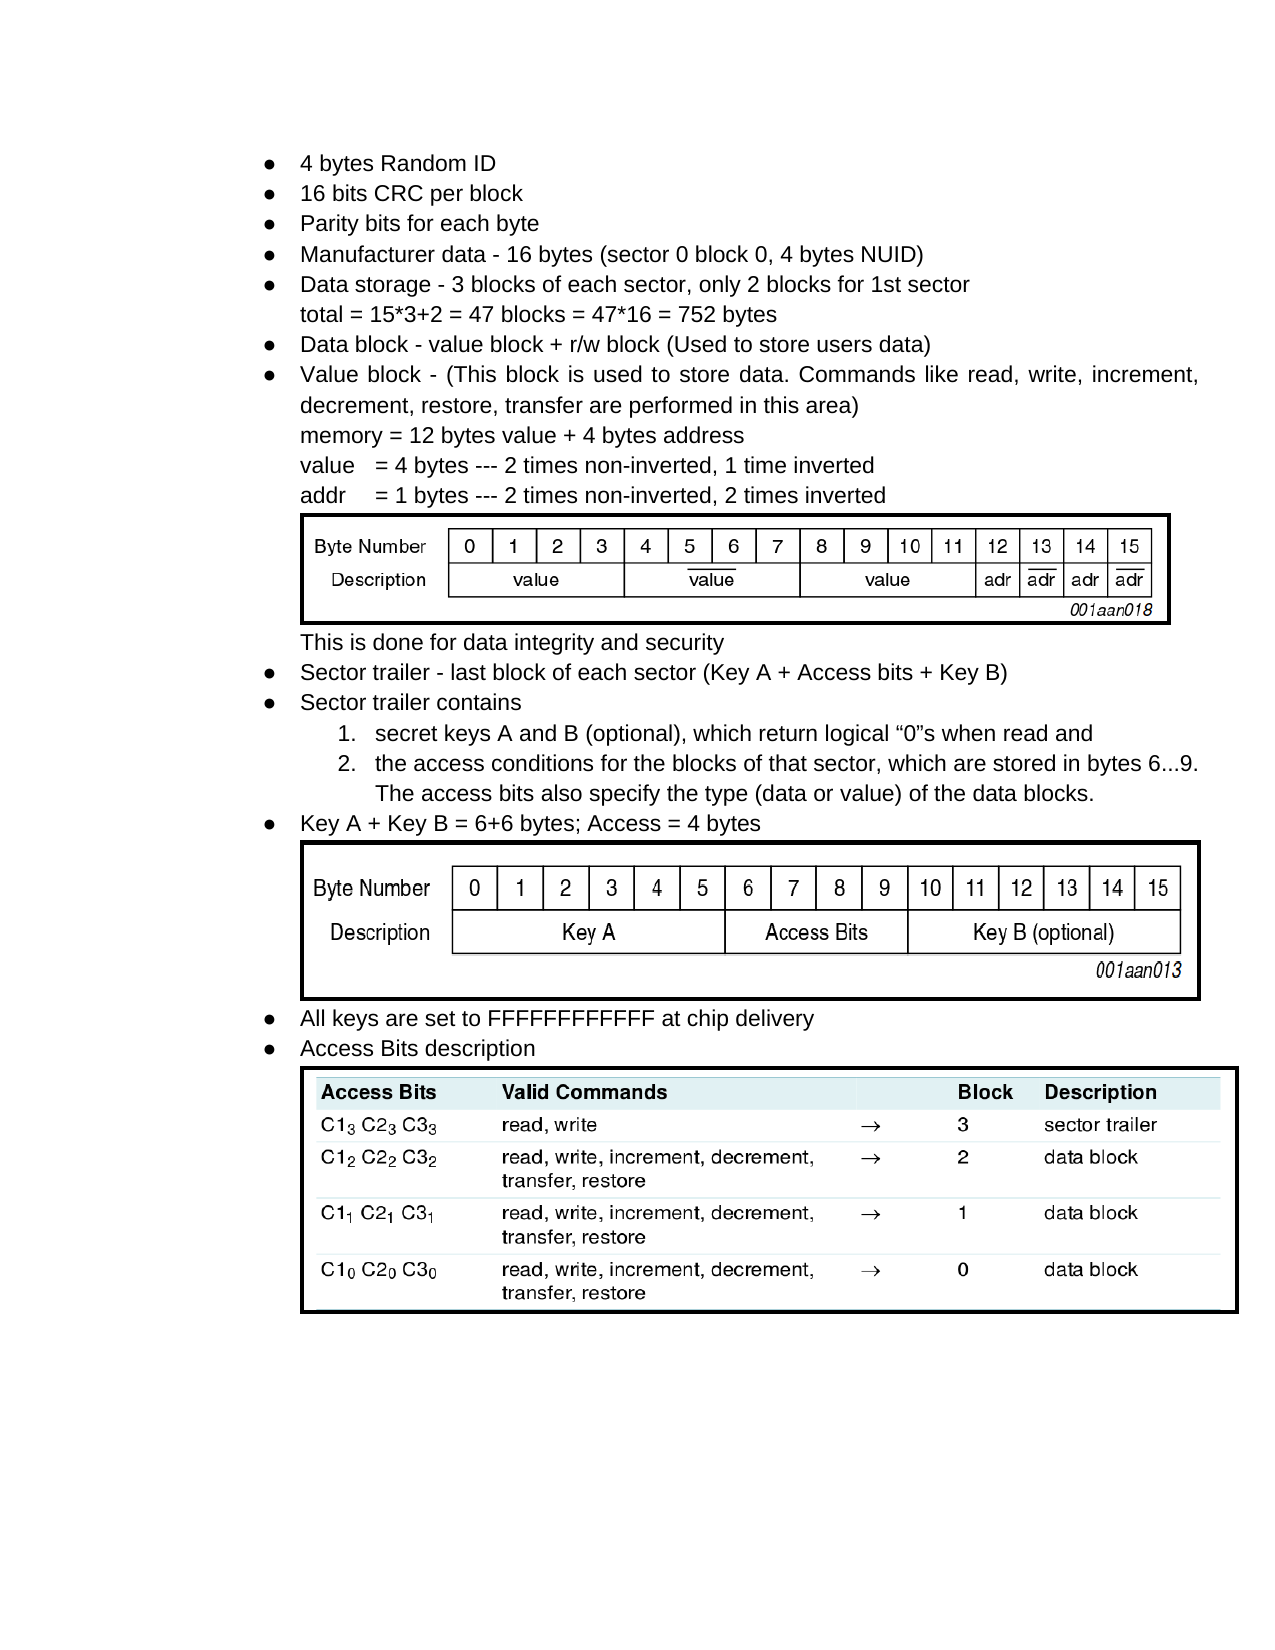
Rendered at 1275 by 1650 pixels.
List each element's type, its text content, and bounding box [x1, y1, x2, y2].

list Sector trailer contains [262, 689, 1200, 716]
list the access conditions for the blocks of that sector, which are stored in bytes 6...9. The access bits also specify the type (data or value) of the data blocks. [337, 750, 1200, 806]
list All keys are set to FFFFFFFFFFFF at chip delivery [262, 1005, 1200, 1031]
picture [304, 517, 1167, 621]
list Sector trailer - last block of each sector (Key A + Access bits + Key B) [262, 659, 1200, 685]
list Data storage - 3 blocks of each sector, only 2 blocks for 1st sector [262, 271, 1200, 297]
picture [304, 845, 1197, 997]
text memory = 12 bytes value + 4 bytes address [225, 422, 1200, 448]
list Parity bits for each byte [262, 210, 1200, 237]
picture [304, 1070, 1235, 1310]
list Value block - (This block is used to store data. Commands like read, write, increment, decrement, restore, transfer are performed in this area) [262, 361, 1200, 418]
text This is done for data integrity and security [75, 629, 1200, 655]
list 4 bytes Random ID [262, 150, 1200, 176]
text addr = 1 bytes --- 2 times non-inverted, 2 times inverted [225, 482, 1200, 509]
text total = 15*3+2 = 47 blocks = 47*16 = 752 bytes [75, 301, 1200, 327]
text value = 4 bytes --- 2 times non-inverted, 1 time inverted [225, 452, 1200, 478]
list secret keys A and B (optional), which return logical “0”s when read and [337, 719, 1200, 746]
list Access Bits description [262, 1035, 1200, 1062]
list Manufacturer data - 16 bytes (sector 0 block 0, 4 bytes NUID) [262, 241, 1200, 267]
list Key A + Key B = 6+6 bytes; Access = 4 bytes [262, 810, 1200, 836]
list Data block - value block + r/w block (Used to store users data) [262, 331, 1200, 358]
list 16 bits CRC per block [262, 180, 1200, 207]
